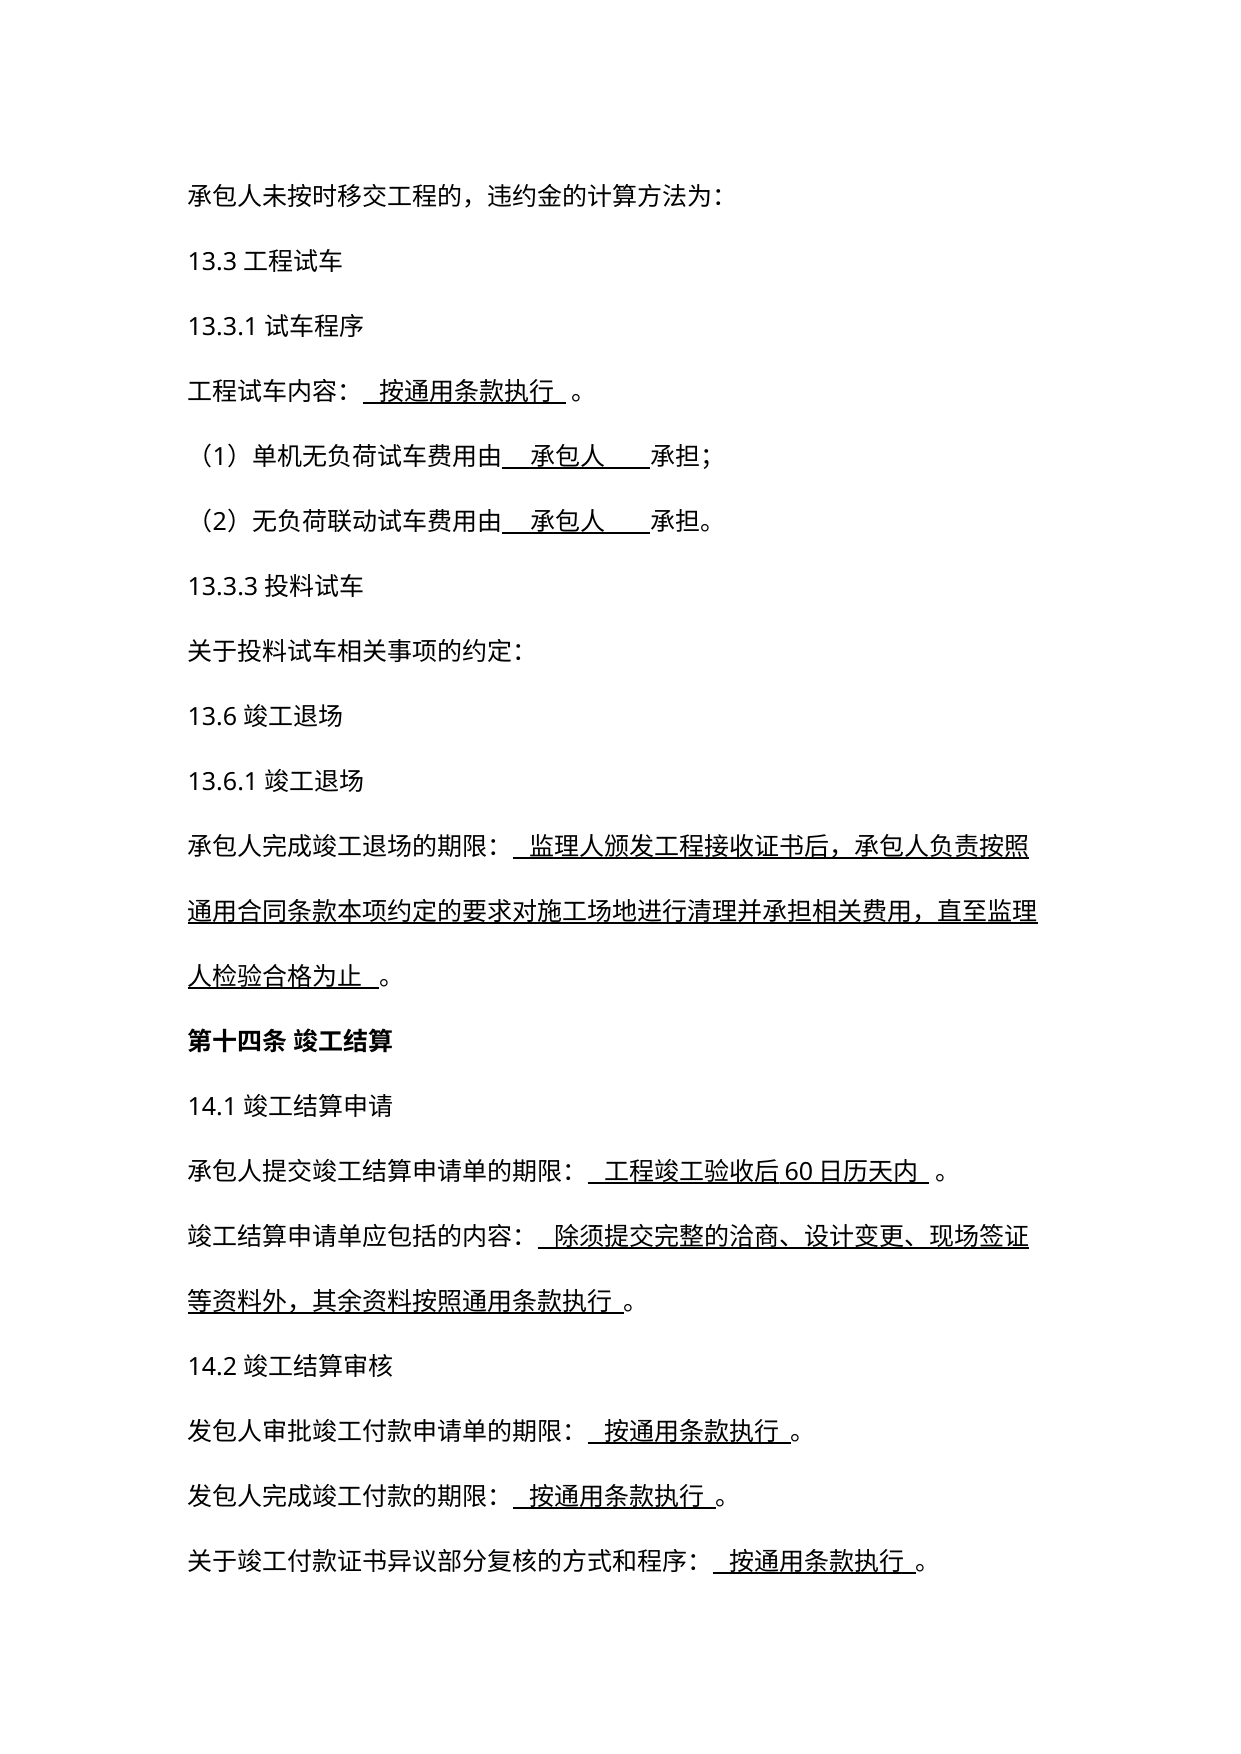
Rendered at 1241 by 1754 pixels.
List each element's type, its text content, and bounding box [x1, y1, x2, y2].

text 14.1 竣工结算申请 [187, 1072, 1053, 1137]
subtitle 第十四条 竣工结算 [187, 1007, 1053, 1072]
text 关于竣工付款证书异议部分复核的方式和程序： 按通用条款执行 。 [187, 1527, 1053, 1592]
text 13.3 工程试车 [187, 227, 1053, 292]
text 关于投料试车相关事项的约定： [187, 617, 1053, 682]
text 14.2 竣工结算审核 [187, 1332, 1053, 1397]
text 13.6 竣工退场 [187, 682, 1053, 747]
text 工程试车内容： 按通用条款执行 。 [187, 357, 1053, 422]
text 承包人完成竣工退场的期限： 监理人颁发工程接收证书后，承包人负责按照通用合同条款本项约定的要求对施工场地进行清理并承担相关费用，直至监理人检验合格为止 。 [187, 812, 1053, 1007]
text 竣工结算申请单应包括的内容： 除须提交完整的洽商、设计变更、现场签证等资料外，其余资料按照通用条款执行 。 [187, 1202, 1053, 1332]
text 承包人提交竣工结算申请单的期限： 工程竣工验收后60日历天内 。 [187, 1137, 1053, 1202]
text 发包人完成竣工付款的期限： 按通用条款执行 。 [187, 1462, 1053, 1527]
text 13.6.1 竣工退场 [187, 747, 1053, 812]
text （1）单机无负荷试车费用由 承包人 承担； [187, 422, 1053, 487]
text 13.3.3 投料试车 [187, 552, 1053, 617]
text 承包人未按时移交工程的，违约金的计算方法为： [187, 162, 1053, 227]
text （2）无负荷联动试车费用由 承包人 承担。 [187, 487, 1053, 552]
text 发包人审批竣工付款申请单的期限： 按通用条款执行 。 [187, 1397, 1053, 1462]
text 13.3.1 试车程序 [187, 292, 1053, 357]
